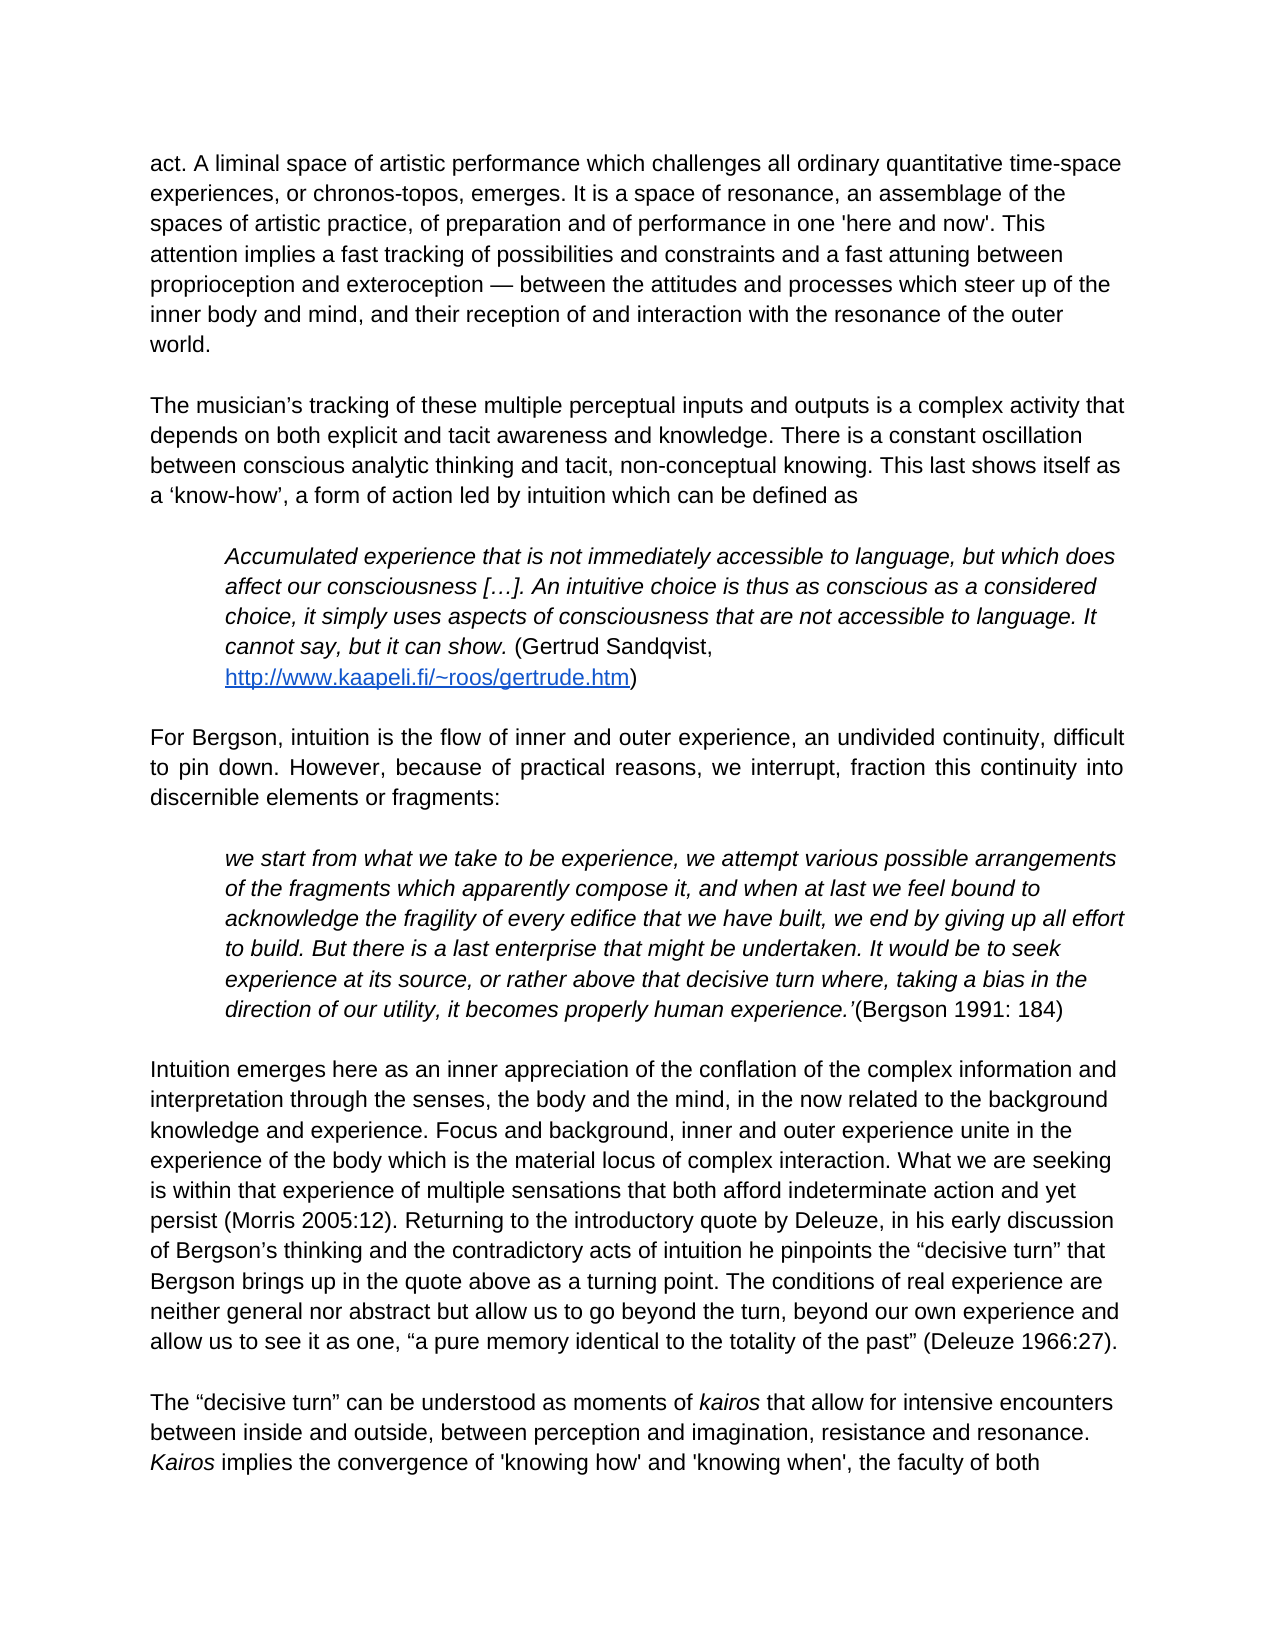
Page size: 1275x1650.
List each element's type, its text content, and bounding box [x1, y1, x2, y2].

text For Bergson, intuition is the flow of inner and outer experience, an undivided continuity, difficult to pin down. However, because of practical reasons, we interrupt, fraction this continuity into discernible elements or fragments: [150, 724, 1125, 811]
text we start from what we take to be experience, we attempt various possible arrangements of the fragments which apparently compose it, and when at last we feel bound to acknowledge the fragility of every edifice that we have built, we end by giving up all effort to build. But there is a last enterprise that might be undertaken. It would be to seek experience at its source, or rather above that decisive turn where, taking a bias in the direction of our utility, it becomes properly human experience.’(Bergson 1991: 184) [225, 845, 1125, 1022]
text The musician’s tracking of these multiple perceptual inputs and outputs is a complex activity that depends on both explicit and tacit awareness and knowledge. There is a constant oscillation between conscious analytic thinking and tacit, non-conceptual knowing. This last shows itself as a ‘know-how’, a form of action led by intuition which can be defined as [150, 392, 1125, 509]
text Accumulated experience that is not immediately accessible to language, but which does affect our consciousness […]. An intuitive choice is thus as conscious as a considered choice, it simply uses aspects of consciousness that are not accessible to language. It cannot say, but it can show. (Gertrud Sandqvist, http://www.kaapeli.fi/~roos/gertrude.htm) [225, 543, 1125, 690]
text Intuition emerges here as an inner appreciation of the conflation of the complex information and interpretation through the senses, the body and the mind, in the now related to the background knowledge and experience. Focus and background, inner and outer experience unite in the experience of the body which is the material locus of complex interaction. What we are seeking is within that experience of multiple sensations that both afford indeterminate action and yet persist (Morris 2005:12). Returning to the introductory quote by Deleuze, in his early discussion of Bergson’s thinking and the contradictory acts of intuition he pinpoints the “decisive turn” that Bergson brings up in the quote above as a turning point. The conditions of real experience are neither general nor abstract but allow us to go beyond the turn, beyond our own experience and allow us to see it as one, “a pure memory identical to the totality of the past” (Deleuze 1966:27). [150, 1056, 1125, 1354]
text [150, 1388, 1125, 1475]
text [150, 150, 1125, 358]
